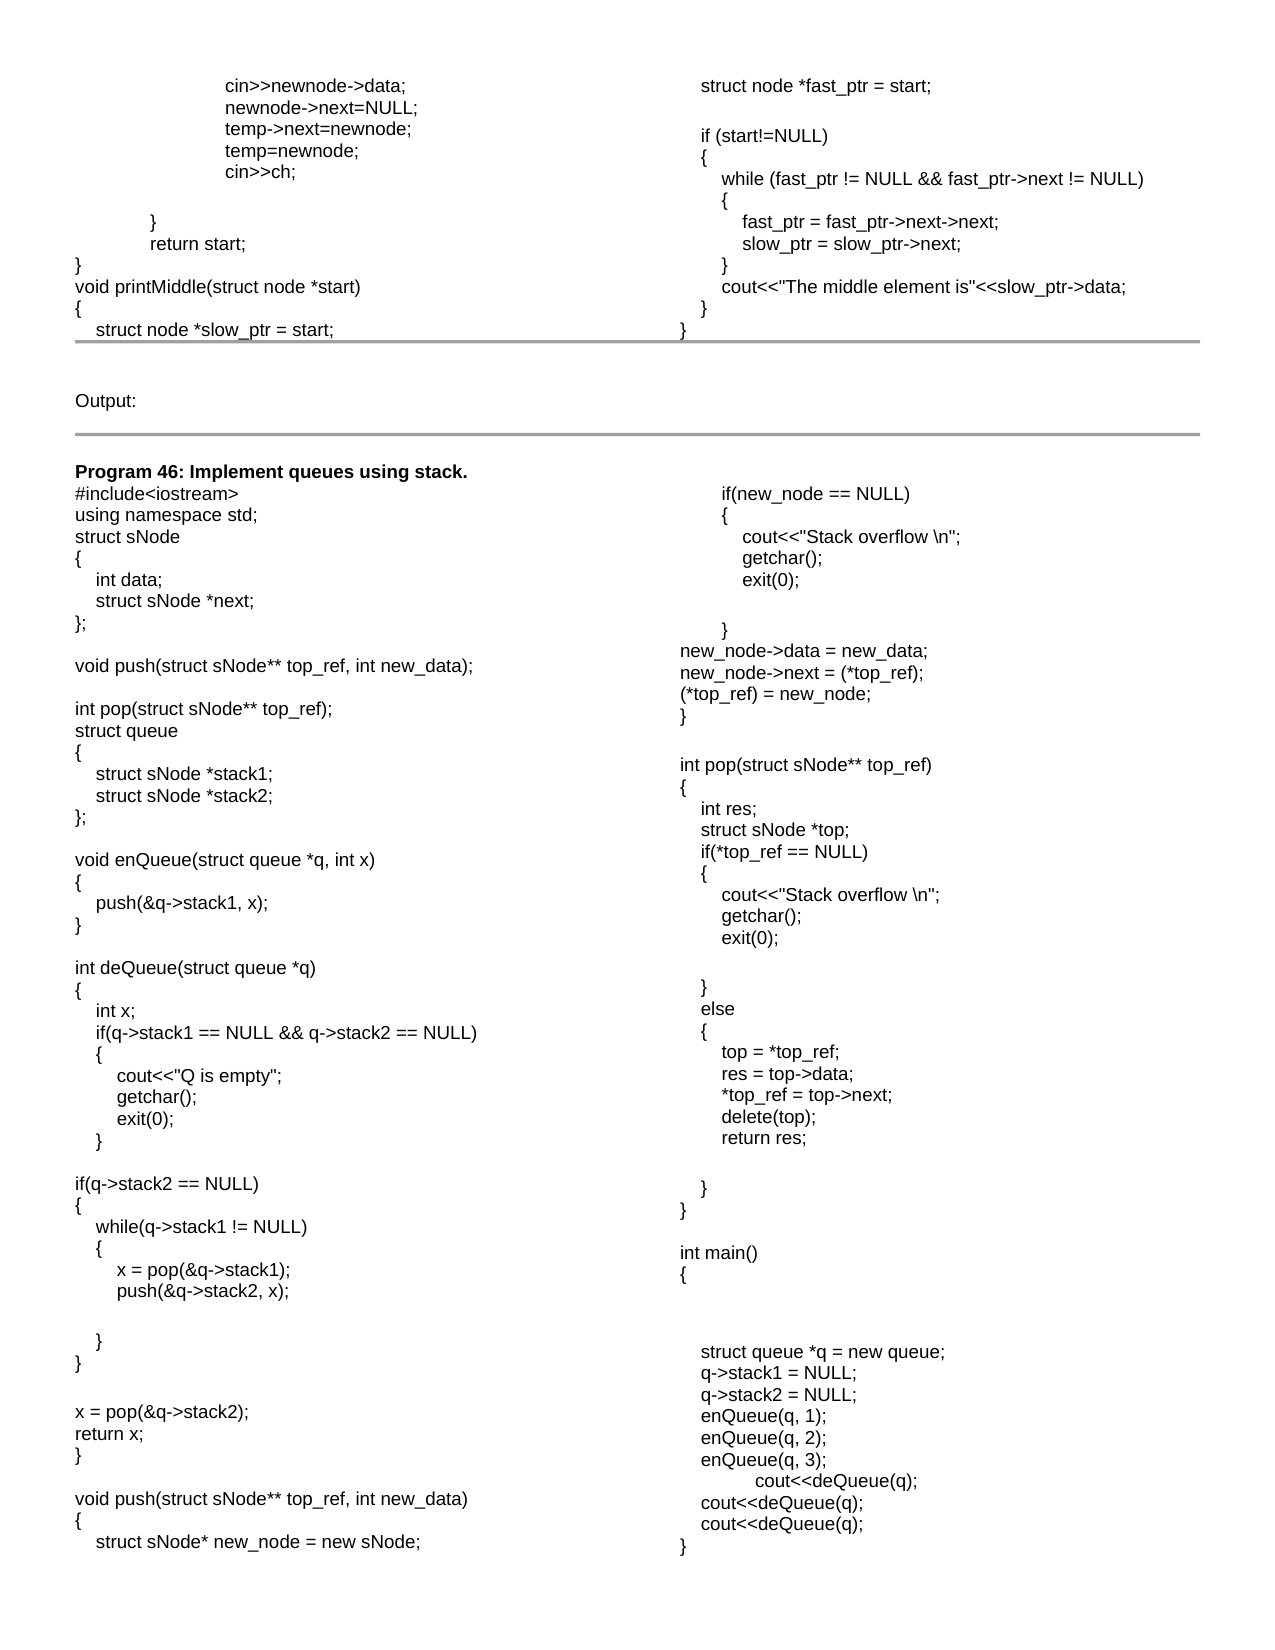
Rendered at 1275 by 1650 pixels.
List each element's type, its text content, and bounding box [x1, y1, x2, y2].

text cout<<"Stack overflow \n"; [680, 883, 1209, 905]
text getchar(); [75, 1086, 605, 1108]
text int deQueue(struct queue *q) [75, 957, 605, 978]
text } [75, 1330, 605, 1351]
text struct sNode *stack1; [75, 763, 605, 784]
text x = pop(&q->stack2); [75, 1401, 605, 1423]
text exit(0); [75, 1108, 605, 1129]
text int pop(struct sNode** top_ref) [680, 754, 1209, 776]
text { [75, 297, 605, 319]
text } [75, 1444, 605, 1466]
text { [75, 978, 605, 1000]
text { [680, 146, 1209, 168]
text return x; [75, 1423, 605, 1444]
text if(new_node == NULL) [680, 482, 1209, 504]
text if(q->stack1 == NULL && q->stack2 == NULL) [75, 1022, 605, 1043]
text { [75, 1194, 605, 1216]
text } [680, 704, 1209, 726]
text struct sNode *next; [75, 590, 605, 612]
text exit(0); [680, 569, 1209, 590]
text return start; [75, 232, 605, 254]
text void push(struct sNode** top_ref, int new_data); [75, 655, 605, 677]
text cout<<"Q is empty"; [75, 1065, 605, 1086]
text } [680, 297, 1209, 319]
text cin>>newnode->data; [75, 75, 605, 97]
text struct queue [75, 720, 605, 741]
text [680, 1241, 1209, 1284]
text { [680, 862, 1209, 883]
text while(q->stack1 != NULL) [75, 1216, 605, 1237]
text if (start!=NULL) [680, 124, 1209, 146]
text struct sNode *stack2; [75, 784, 605, 806]
text x = pop(&q->stack1); [75, 1259, 605, 1280]
text struct sNode [75, 526, 605, 547]
text exit(0); [680, 927, 1209, 948]
text getchar(); [680, 547, 1209, 569]
text if(*top_ref == NULL) [680, 840, 1209, 862]
text slow_ptr = slow_ptr->next; [680, 232, 1209, 254]
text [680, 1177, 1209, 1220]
text int x; [75, 1000, 605, 1022]
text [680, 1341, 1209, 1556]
text new_node->next = (*top_ref); [680, 661, 1209, 683]
text getchar(); [680, 905, 1209, 927]
text void enQueue(struct queue *q, int x) [75, 849, 605, 871]
text cout<<"Stack overflow \n"; [680, 526, 1209, 547]
text int res; [680, 797, 1209, 819]
text Program 46: Implement queues using stack. [75, 461, 1209, 482]
text void printMiddle(struct node *start) [75, 276, 605, 297]
text } [680, 976, 1209, 998]
text } [75, 211, 605, 232]
text { [680, 189, 1209, 211]
text } [680, 319, 1209, 340]
text Output: [75, 390, 1209, 411]
text { [75, 547, 605, 569]
text } [680, 618, 1209, 640]
text { [680, 504, 1209, 526]
text (*top_ref) = new_node; [680, 683, 1209, 704]
text struct node *fast_ptr = start; [680, 75, 1209, 97]
text temp=newnode; [75, 140, 605, 161]
text while (fast_ptr != NULL && fast_ptr->next != NULL) [680, 168, 1209, 189]
text push(&q->stack1, x); [75, 892, 605, 914]
text { [75, 1043, 605, 1065]
text } [75, 1129, 605, 1151]
text int pop(struct sNode** top_ref); [75, 698, 605, 720]
text temp->next=newnode; [75, 118, 605, 140]
text { [75, 1509, 605, 1530]
text struct sNode *top; [680, 819, 1209, 840]
text else [680, 998, 1209, 1019]
text using namespace std; [75, 504, 605, 526]
text if(q->stack2 == NULL) [75, 1172, 605, 1194]
text #include<iostream> [75, 482, 605, 504]
text } [75, 1351, 605, 1373]
text { [680, 776, 1209, 797]
text }; [75, 612, 605, 633]
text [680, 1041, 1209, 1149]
text } [75, 254, 605, 276]
text { [75, 871, 605, 892]
text int data; [75, 569, 605, 590]
text struct node *slow_ptr = start; [75, 319, 605, 340]
text cin>>ch; [75, 161, 605, 183]
text { [75, 741, 605, 763]
text struct sNode* new_node = new sNode; [75, 1530, 605, 1552]
text fast_ptr = fast_ptr->next->next; [680, 211, 1209, 232]
text newnode->next=NULL; [75, 97, 605, 118]
text } [75, 914, 605, 935]
text } [680, 254, 1209, 276]
text cout<<"The middle element is"<<slow_ptr->data; [680, 276, 1209, 297]
text { [680, 1019, 1209, 1041]
text void push(struct sNode** top_ref, int new_data) [75, 1487, 605, 1509]
text push(&q->stack2, x); [75, 1280, 605, 1302]
text new_node->data = new_data; [680, 640, 1209, 661]
text }; [75, 806, 605, 827]
text { [75, 1237, 605, 1259]
